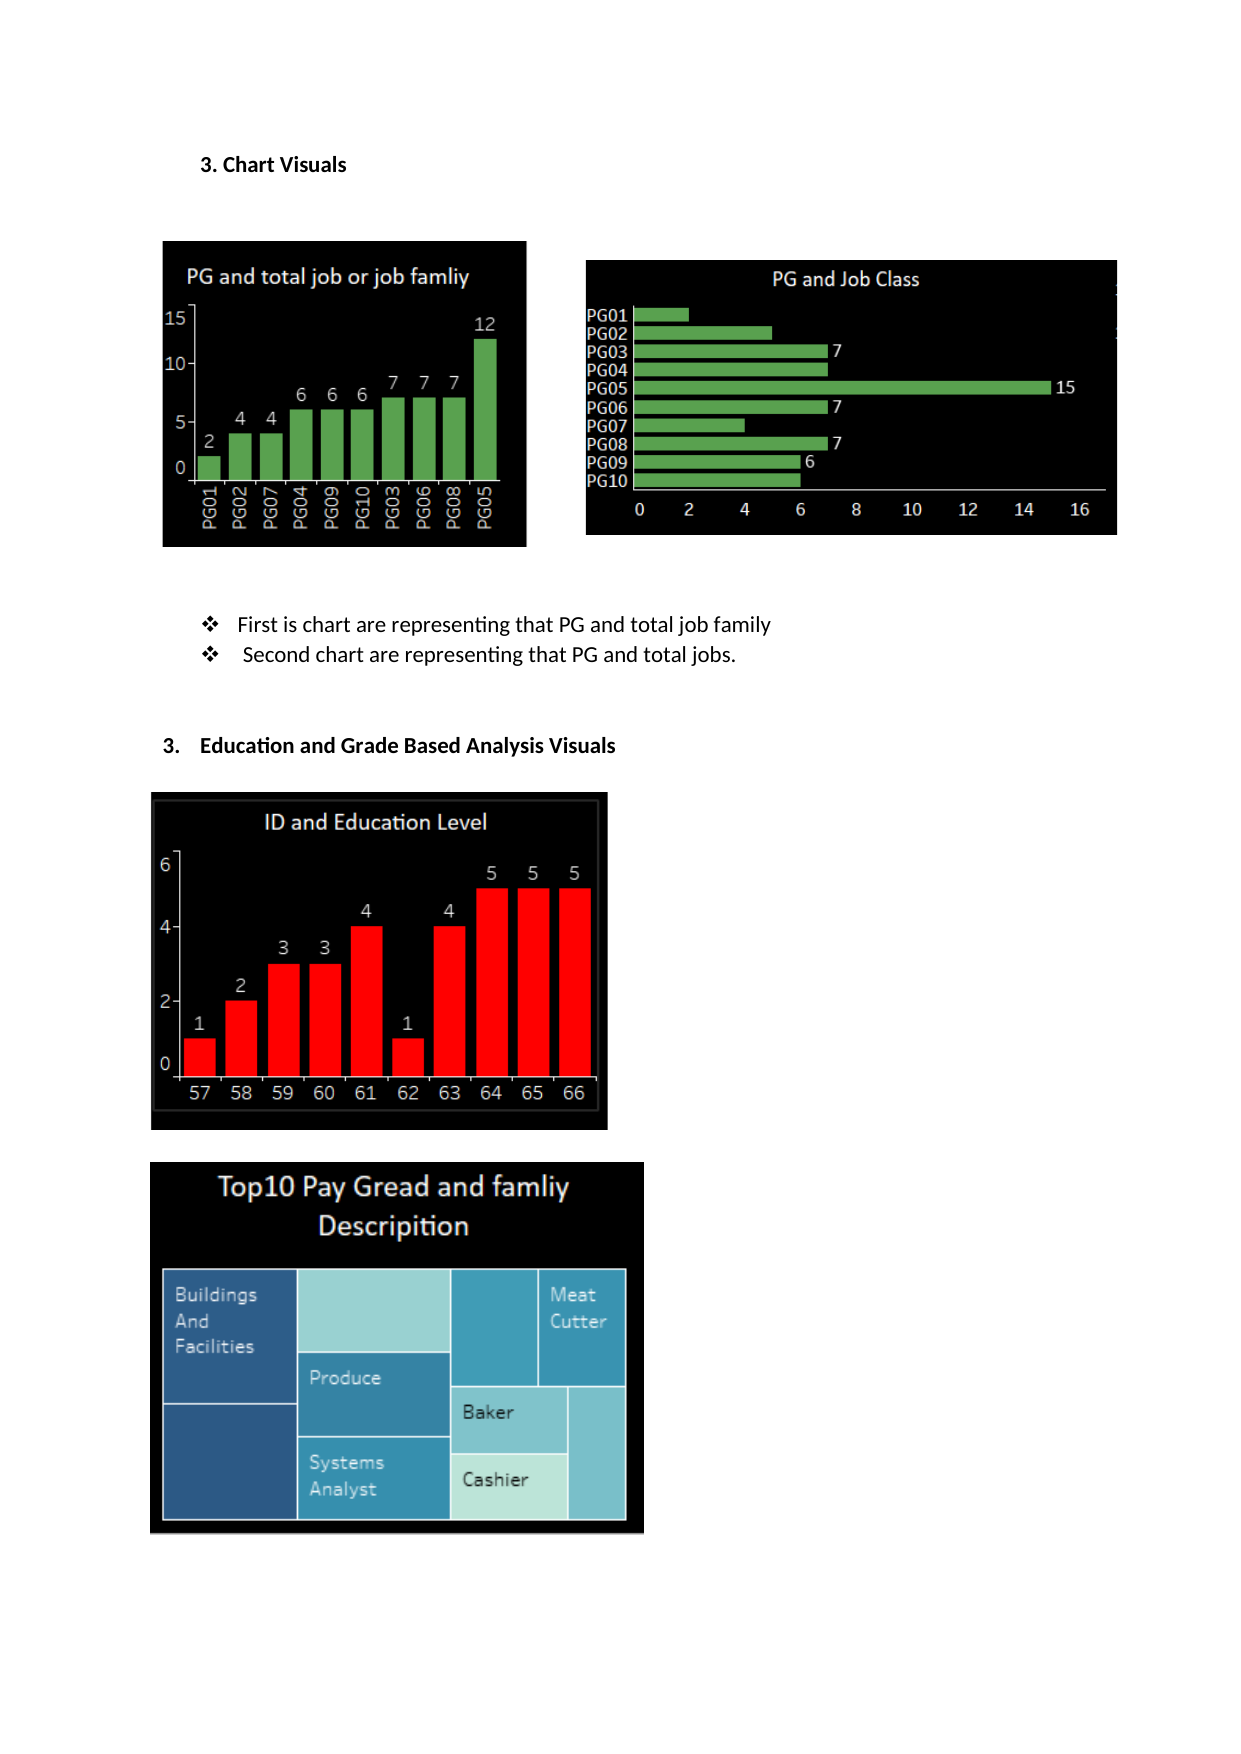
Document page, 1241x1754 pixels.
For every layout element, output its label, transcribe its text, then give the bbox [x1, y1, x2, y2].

list Education and Grade Based Analysis Visuals [162, 731, 904, 759]
list 3. Chart Visuals [200, 150, 904, 178]
picture [162, 241, 529, 547]
picture [150, 792, 608, 1130]
list Second chart are representing that PG and total jobs. [200, 640, 904, 668]
picture [585, 260, 1118, 535]
list First is chart are representing that PG and total job family [200, 610, 904, 638]
picture [150, 1162, 644, 1535]
